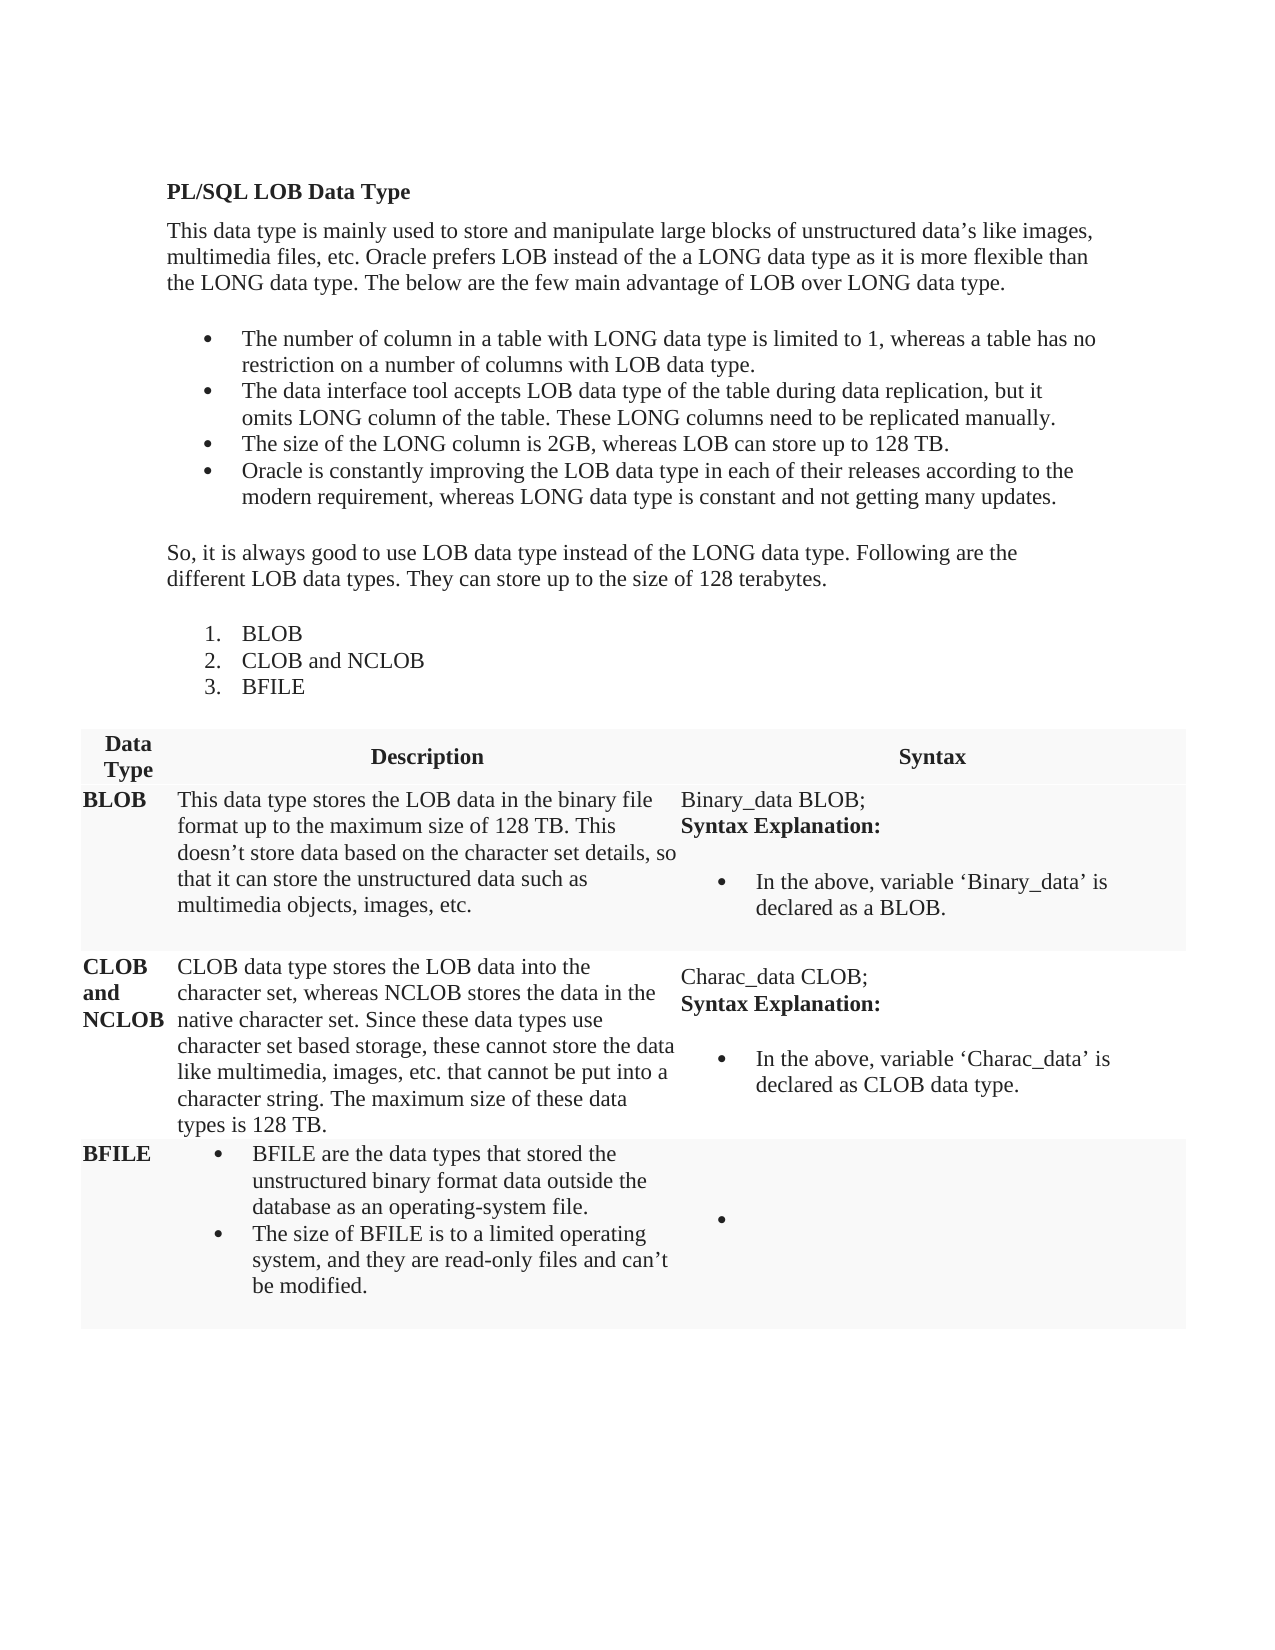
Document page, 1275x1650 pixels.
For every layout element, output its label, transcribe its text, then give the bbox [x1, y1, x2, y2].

list The number of column in a table with LONG data type is limited to 1, whereas a table has no restriction on a number of columns with LOB data type. [204, 325, 1100, 378]
table_cell Binary_data BLOB; Syntax Explanation: In the above, variable ‘Binary_data’ is declared as a BLOB. [679, 785, 1186, 951]
table_cell CLOB data type stores the LOB data into the character set, whereas NCLOB stores the data in the native character set. Since these data types use character set based storage, these cannot store the data like multimedia, images, etc. that cannot be put into a character string. The maximum size of these data types is 128 TB. [176, 951, 679, 1139]
list BFILE [204, 673, 1100, 699]
table_cell Charac_data CLOB; Syntax Explanation: In the above, variable ‘Charac_data’ is declared as CLOB data type. [679, 951, 1186, 1139]
table_cell CLOB and NCLOB [81, 951, 176, 1139]
table_header Data Type [81, 729, 176, 784]
list The data interface tool accepts LOB data type of the table during data replication, but it omits LONG column of the table. These LONG columns need to be replicated manually. [204, 378, 1100, 430]
text This data type is mainly used to store and manipulate large blocks of unstructured data’s like images, multimedia files, etc. Oracle prefers LOB instead of the a LONG data type as it is more flexible than the LONG data type. The below are the few main advantage of LOB over LONG data type. [167, 217, 1100, 296]
table_cell [679, 1139, 1186, 1329]
list The size of the LONG column is 2GB, whereas LOB can store up to 128 TB. [204, 430, 1100, 457]
table_cell BLOB [81, 785, 176, 951]
list CLOB and NCLOB [204, 647, 1100, 673]
table_cell BFILE are the data types that stored the unstructured binary format data outside the database as an operating-system file. The size of BFILE is to a limited operating system, and they are read-only files and can’t be modified. [176, 1139, 679, 1329]
table_cell This data type stores the LOB data in the binary file format up to the maximum size of 128 TB. This doesn’t store data based on the character set details, so that it can store the unstructured data such as multimedia objects, images, etc. [176, 785, 679, 951]
text So, it is always good to use LOB data type instead of the LONG data type. Following are the different LOB data types. They can store up to the size of 128 terabytes. [167, 538, 1100, 591]
table_header Syntax [679, 729, 1186, 784]
table_cell BFILE [81, 1139, 176, 1329]
table_header Description [176, 729, 679, 784]
list Oracle is constantly improving the LOB data type in each of their releases according to the modern requirement, whereas LONG data type is constant and not getting many updates. [204, 457, 1100, 509]
list BLOB [204, 620, 1100, 647]
text PL/SQL LOB Data Type [167, 142, 1100, 204]
